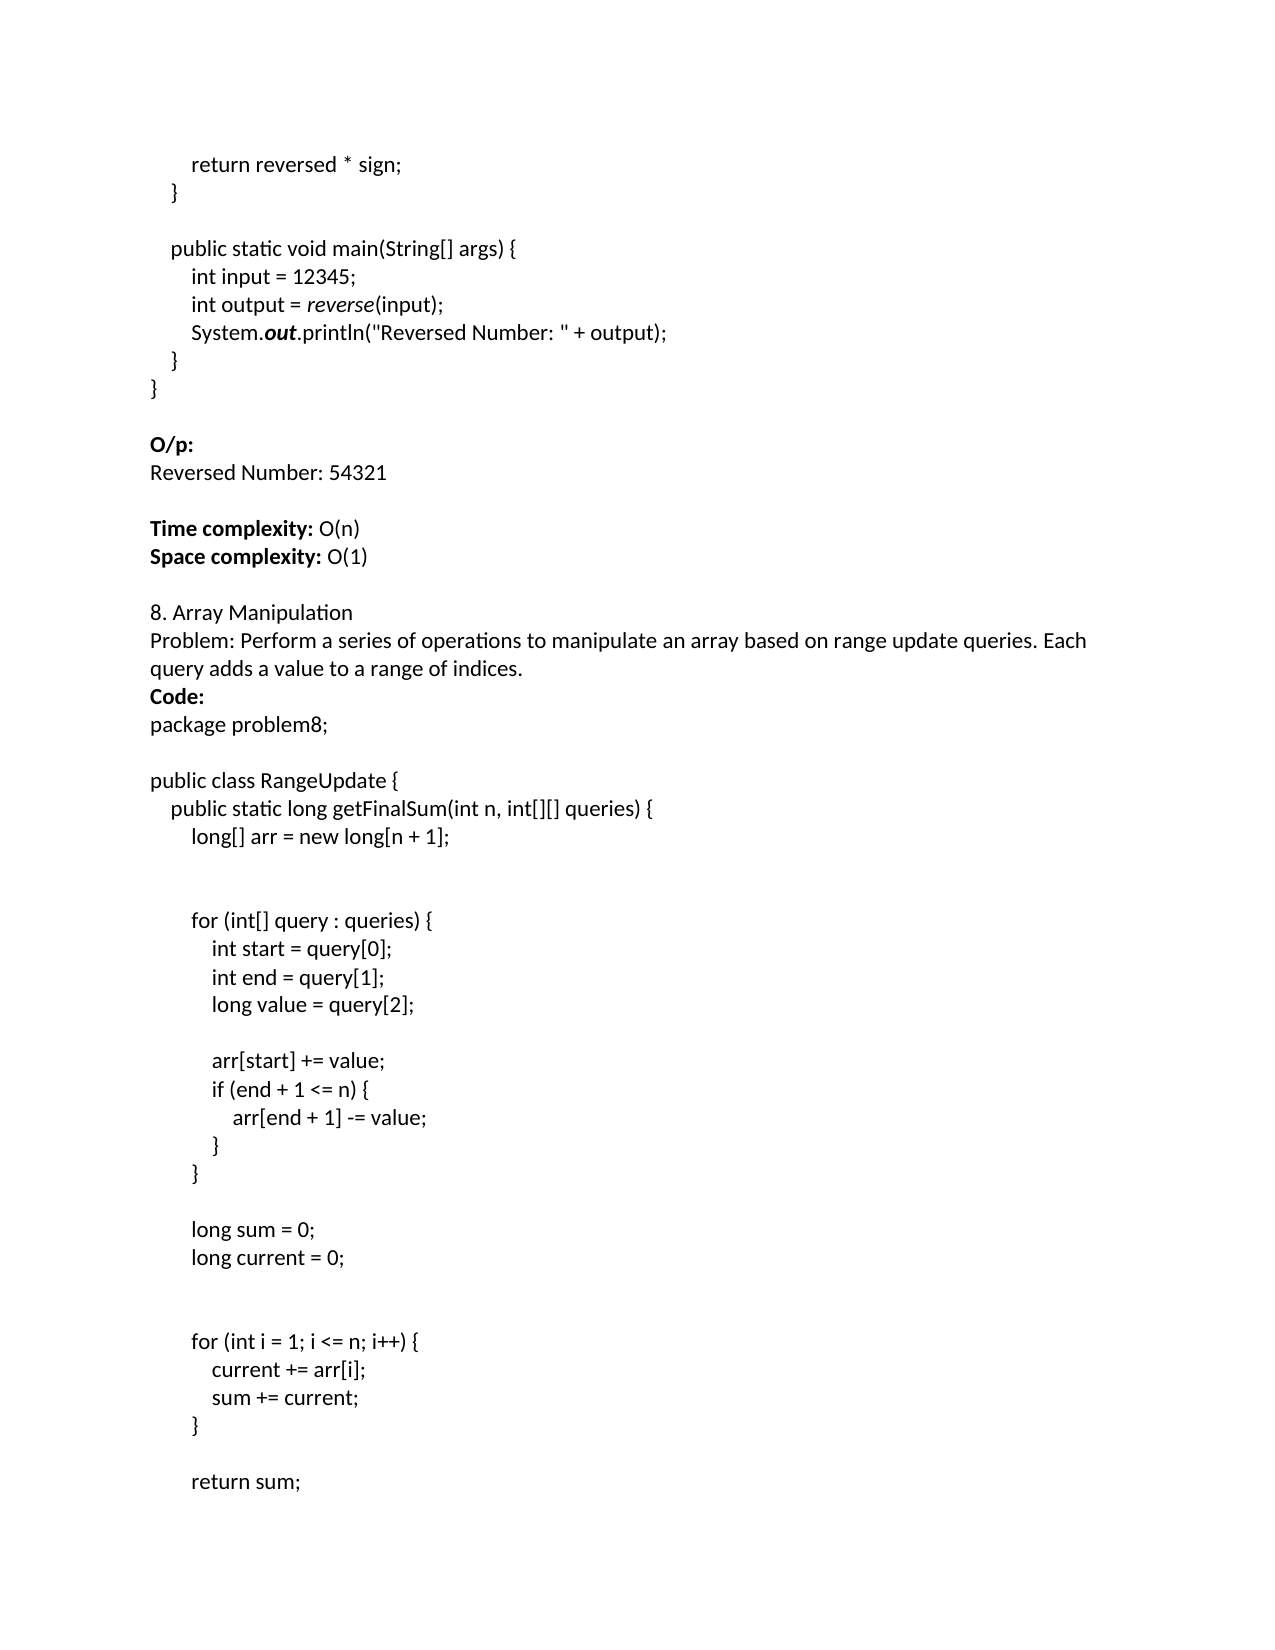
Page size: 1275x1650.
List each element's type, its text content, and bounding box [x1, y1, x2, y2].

text long value = query[2]; [150, 991, 1125, 1019]
text int start = query[0]; [150, 934, 1125, 963]
text Time complexity: O(n) [150, 514, 1125, 542]
text long[] arr = new long[n + 1]; [150, 822, 1125, 851]
text Problem: Perform a series of operations to manipulate an array based on range update queries. Each query adds a value to a range of indices. [150, 626, 1125, 682]
text package problem8; [150, 710, 1125, 738]
text int end = query[1]; [150, 963, 1125, 991]
text return reversed * sign; [150, 150, 1125, 178]
text int output = reverse(input); [150, 290, 1125, 318]
text } [150, 1159, 1125, 1187]
text Code: [150, 682, 1125, 710]
text current += arr[i]; [150, 1355, 1125, 1383]
text 8. Array Manipulation [150, 598, 1125, 626]
text public class RangeUpdate { [150, 766, 1125, 794]
text sum += current; [150, 1383, 1125, 1411]
text int input = 12345; [150, 262, 1125, 290]
text public static long getFinalSum(int n, int[][] queries) { [150, 794, 1125, 822]
text } [150, 1131, 1125, 1159]
text Space complexity: O(1) [150, 542, 1125, 570]
text arr[start] += value; [150, 1047, 1125, 1075]
text O/p: [150, 430, 1125, 458]
text arr[end + 1] -= value; [150, 1103, 1125, 1131]
text return sum; [150, 1467, 1125, 1495]
text System.out.println("Reversed Number: " + output); [150, 318, 1125, 346]
text for (int[] query : queries) { [150, 907, 1125, 934]
text } [150, 178, 1125, 206]
text public static void main(String[] args) { [150, 234, 1125, 262]
text long current = 0; [150, 1243, 1125, 1271]
text } [150, 1411, 1125, 1439]
text if (end + 1 <= n) { [150, 1075, 1125, 1103]
text for (int i = 1; i <= n; i++) { [150, 1327, 1125, 1355]
text long sum = 0; [150, 1215, 1125, 1243]
text } [150, 346, 1125, 374]
text } [150, 374, 1125, 402]
text Reversed Number: 54321 [150, 458, 1125, 486]
